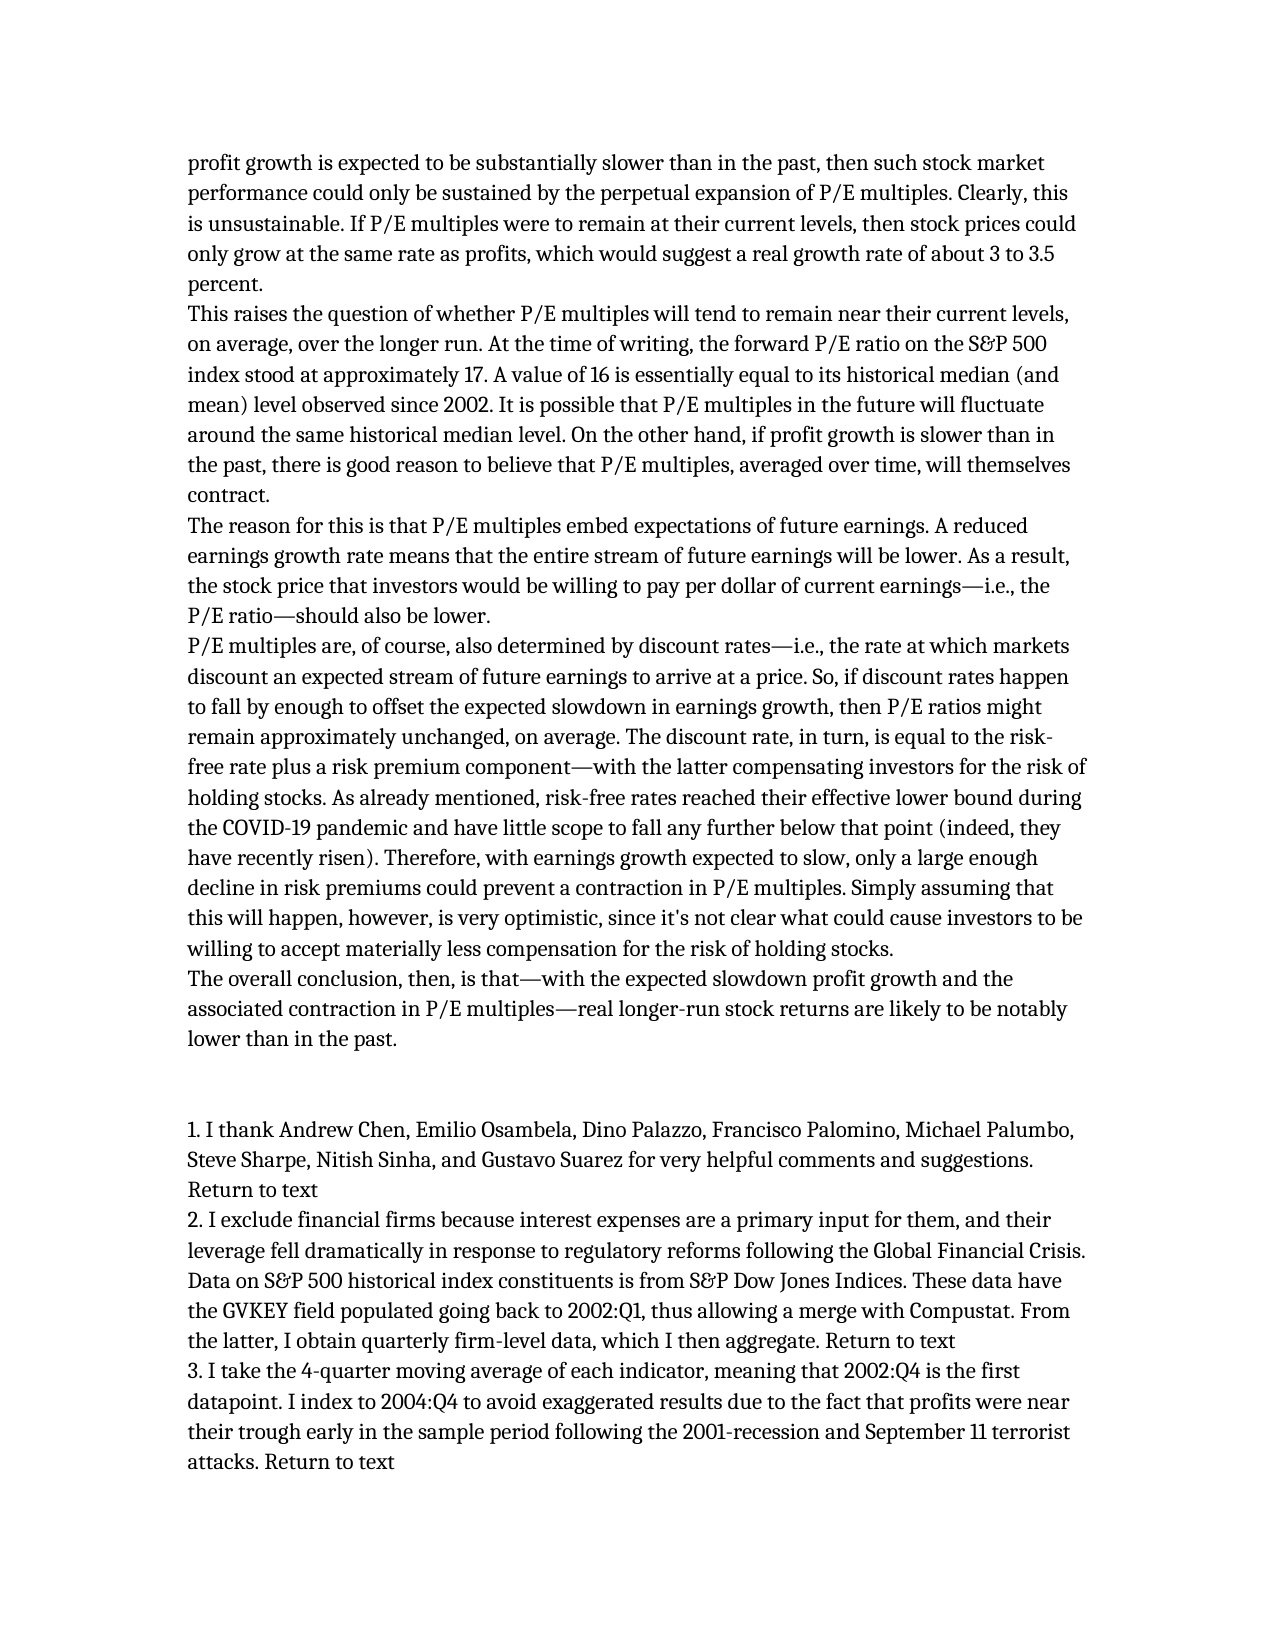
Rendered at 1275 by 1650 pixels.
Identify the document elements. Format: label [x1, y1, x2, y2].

text [187, 150, 1087, 1475]
